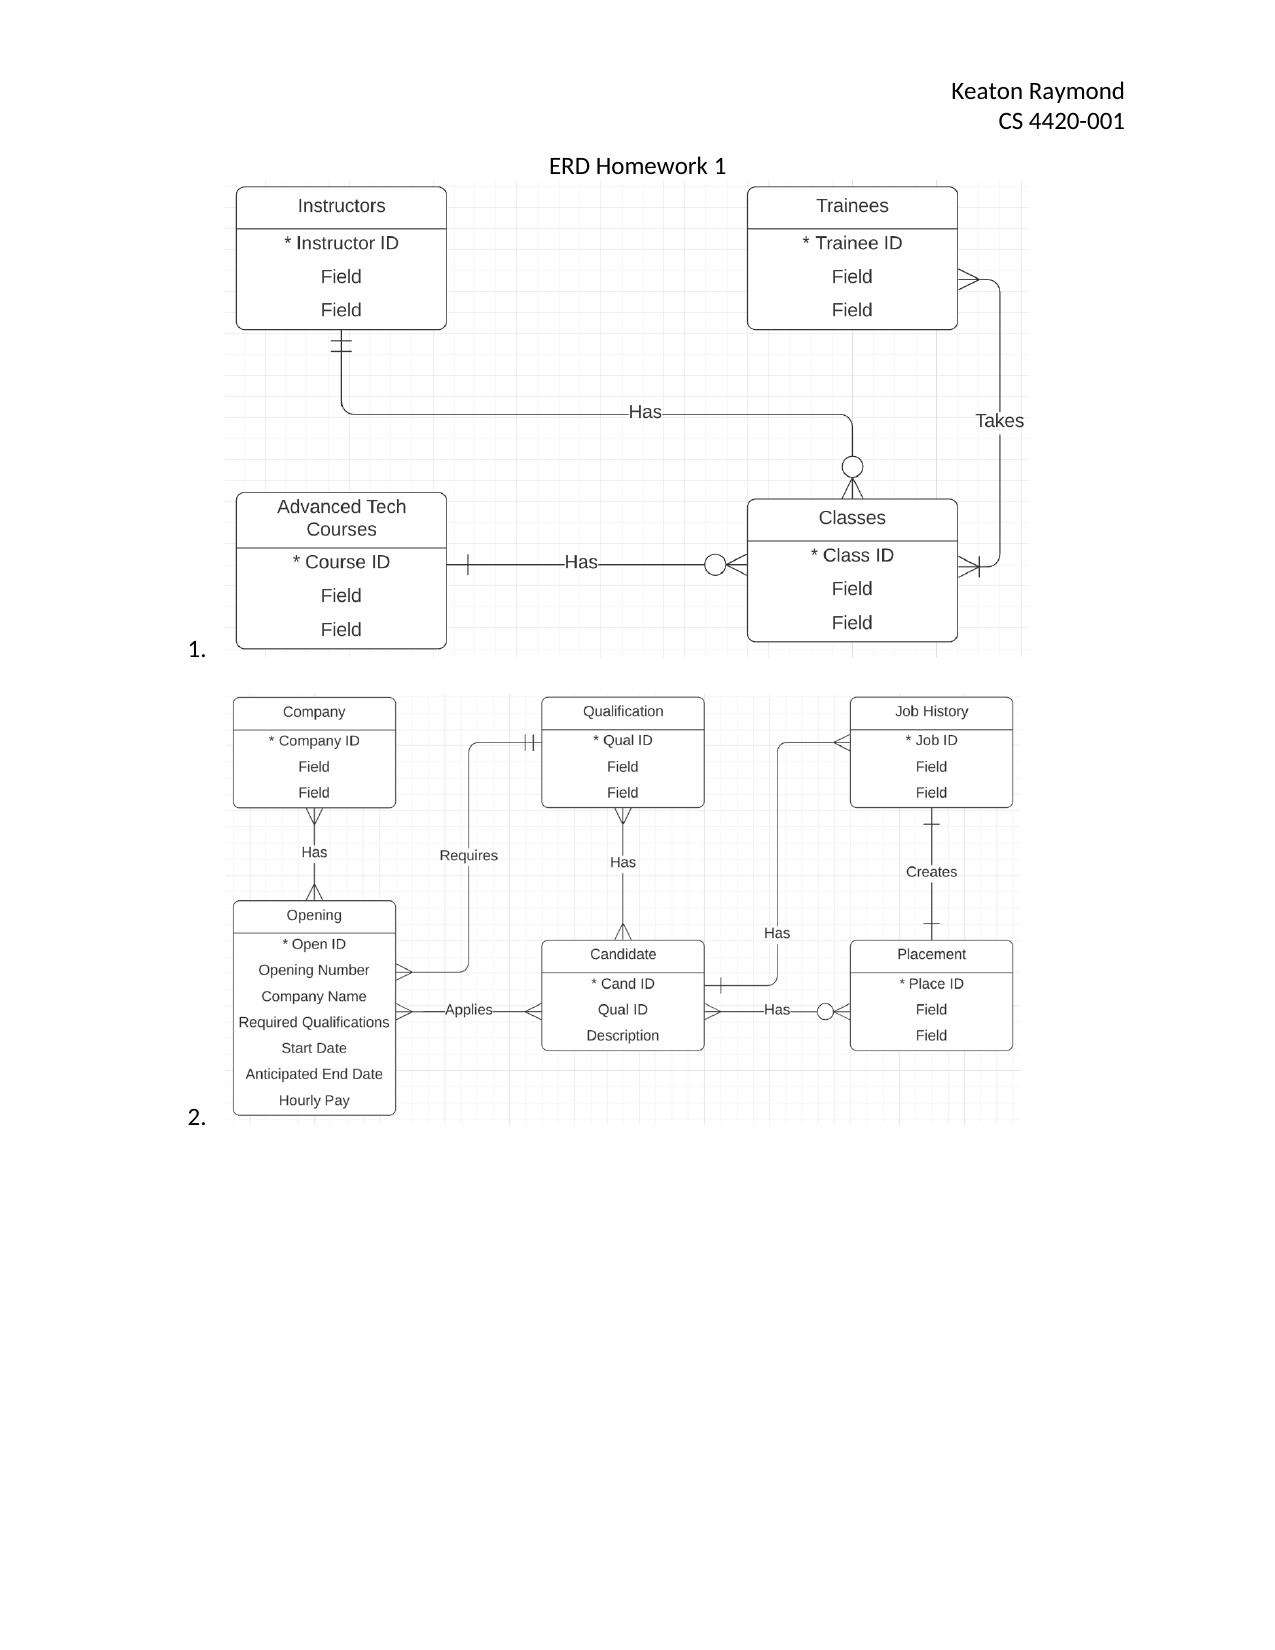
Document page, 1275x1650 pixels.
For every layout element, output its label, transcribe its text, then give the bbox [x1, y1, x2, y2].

picture [225, 694, 1021, 1125]
picture [225, 180, 1030, 658]
text ERD Homework 1 [150, 150, 1125, 181]
